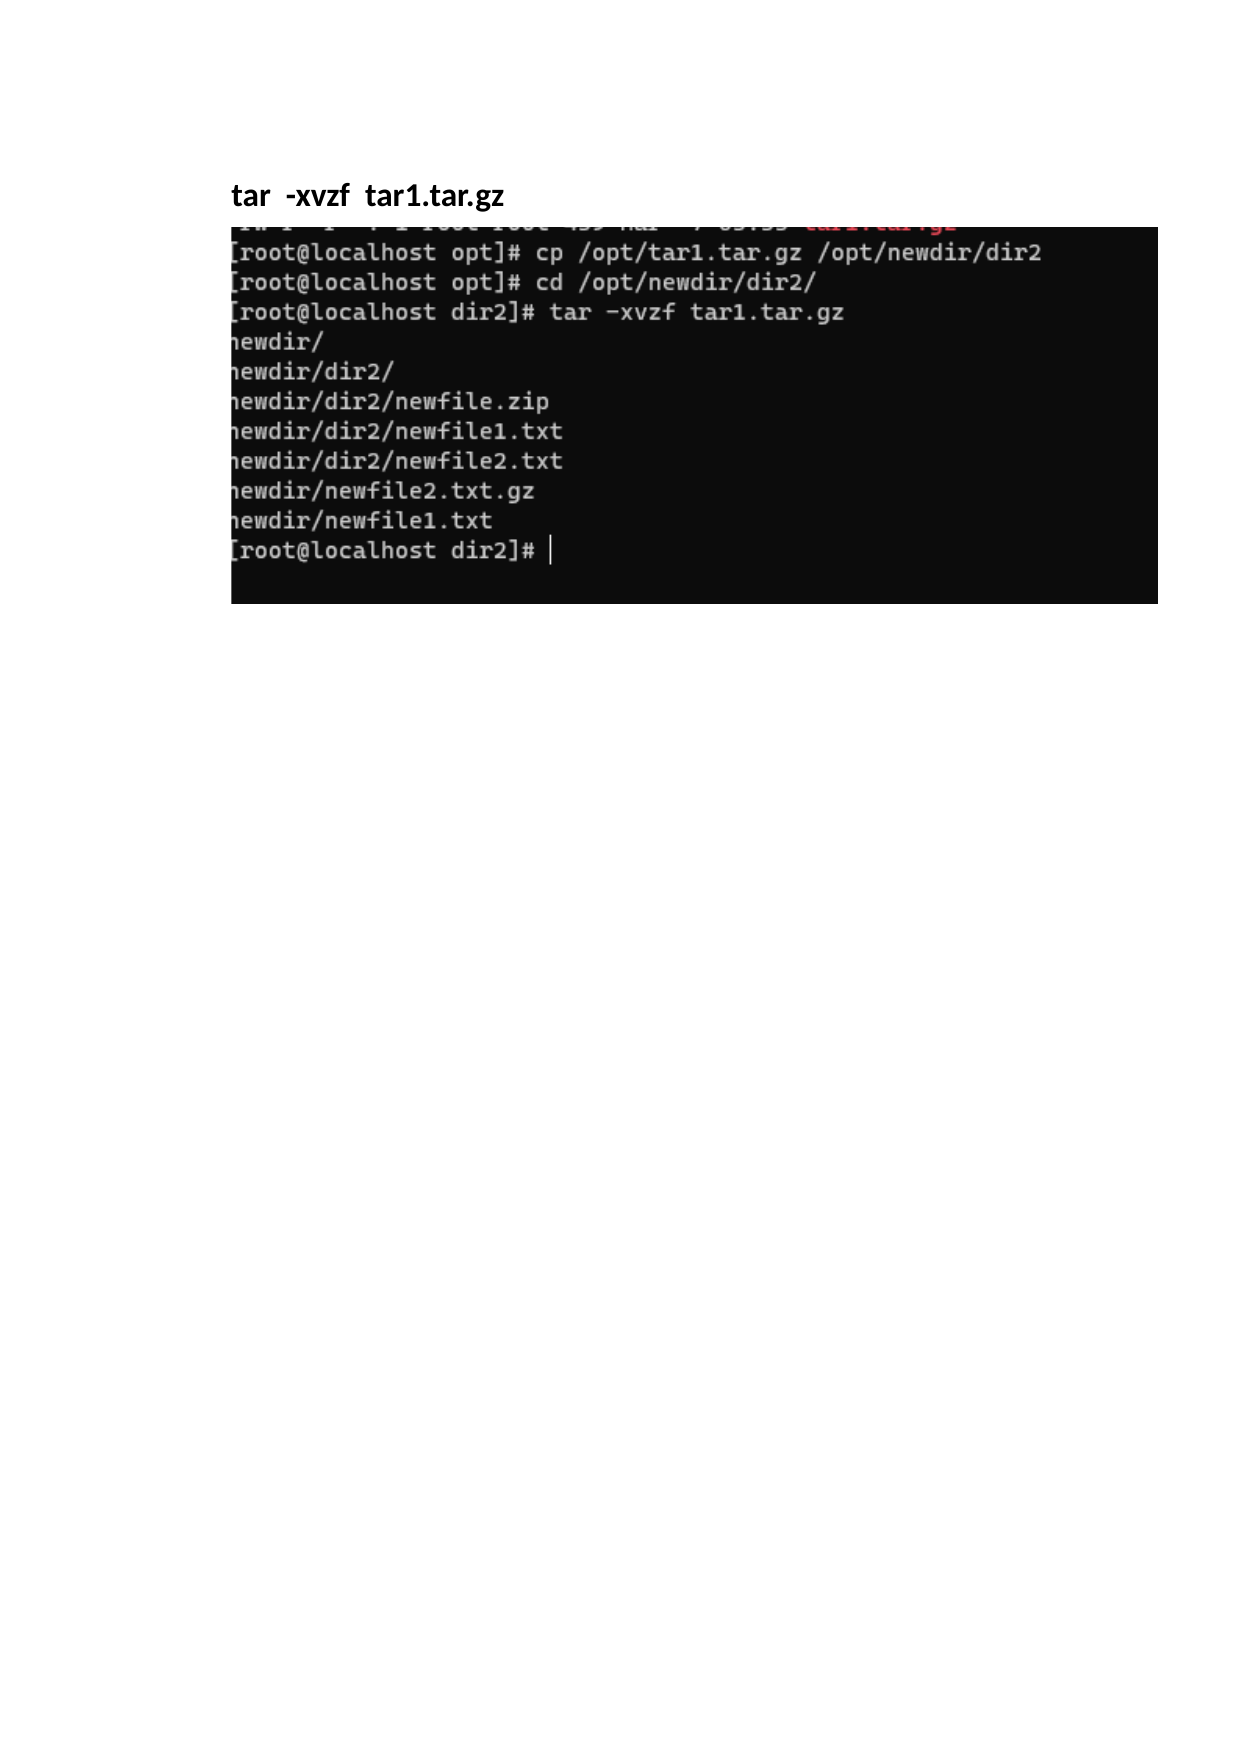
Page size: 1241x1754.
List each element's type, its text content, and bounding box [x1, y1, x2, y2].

picture [231, 227, 1158, 604]
text tar -xvzf tar1.tar.gz [187, 162, 1053, 227]
